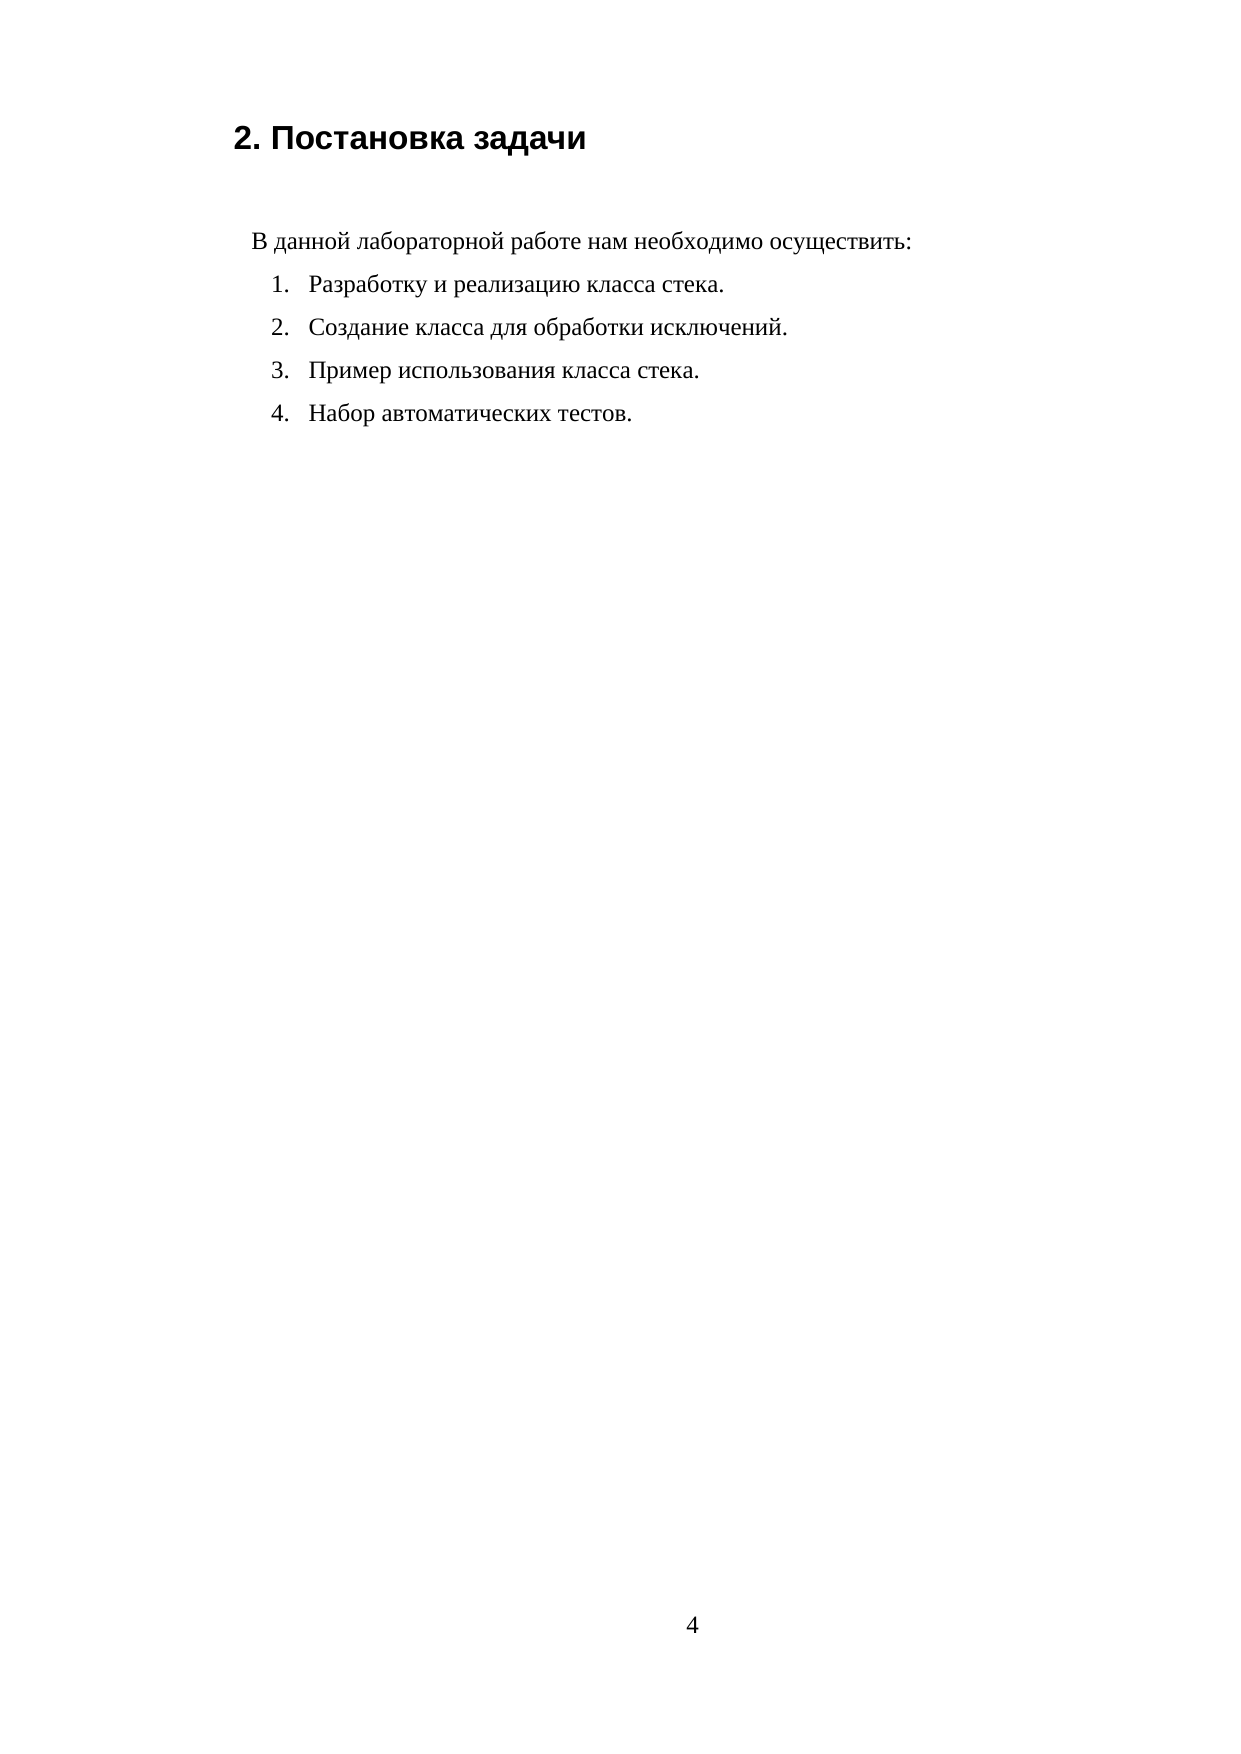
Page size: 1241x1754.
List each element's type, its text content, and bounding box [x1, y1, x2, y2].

text В данной лабораторной работе нам необходимо осуществить: [177, 226, 1152, 254]
list Разработку и реализацию класса стека. [271, 269, 1152, 298]
subtitle Постановка задачи [233, 118, 1152, 157]
list Создание класса для обработки исключений. [271, 312, 1152, 341]
list Пример использования класса стека. [271, 355, 1152, 384]
list Набор автоматических тестов. [271, 398, 1152, 427]
